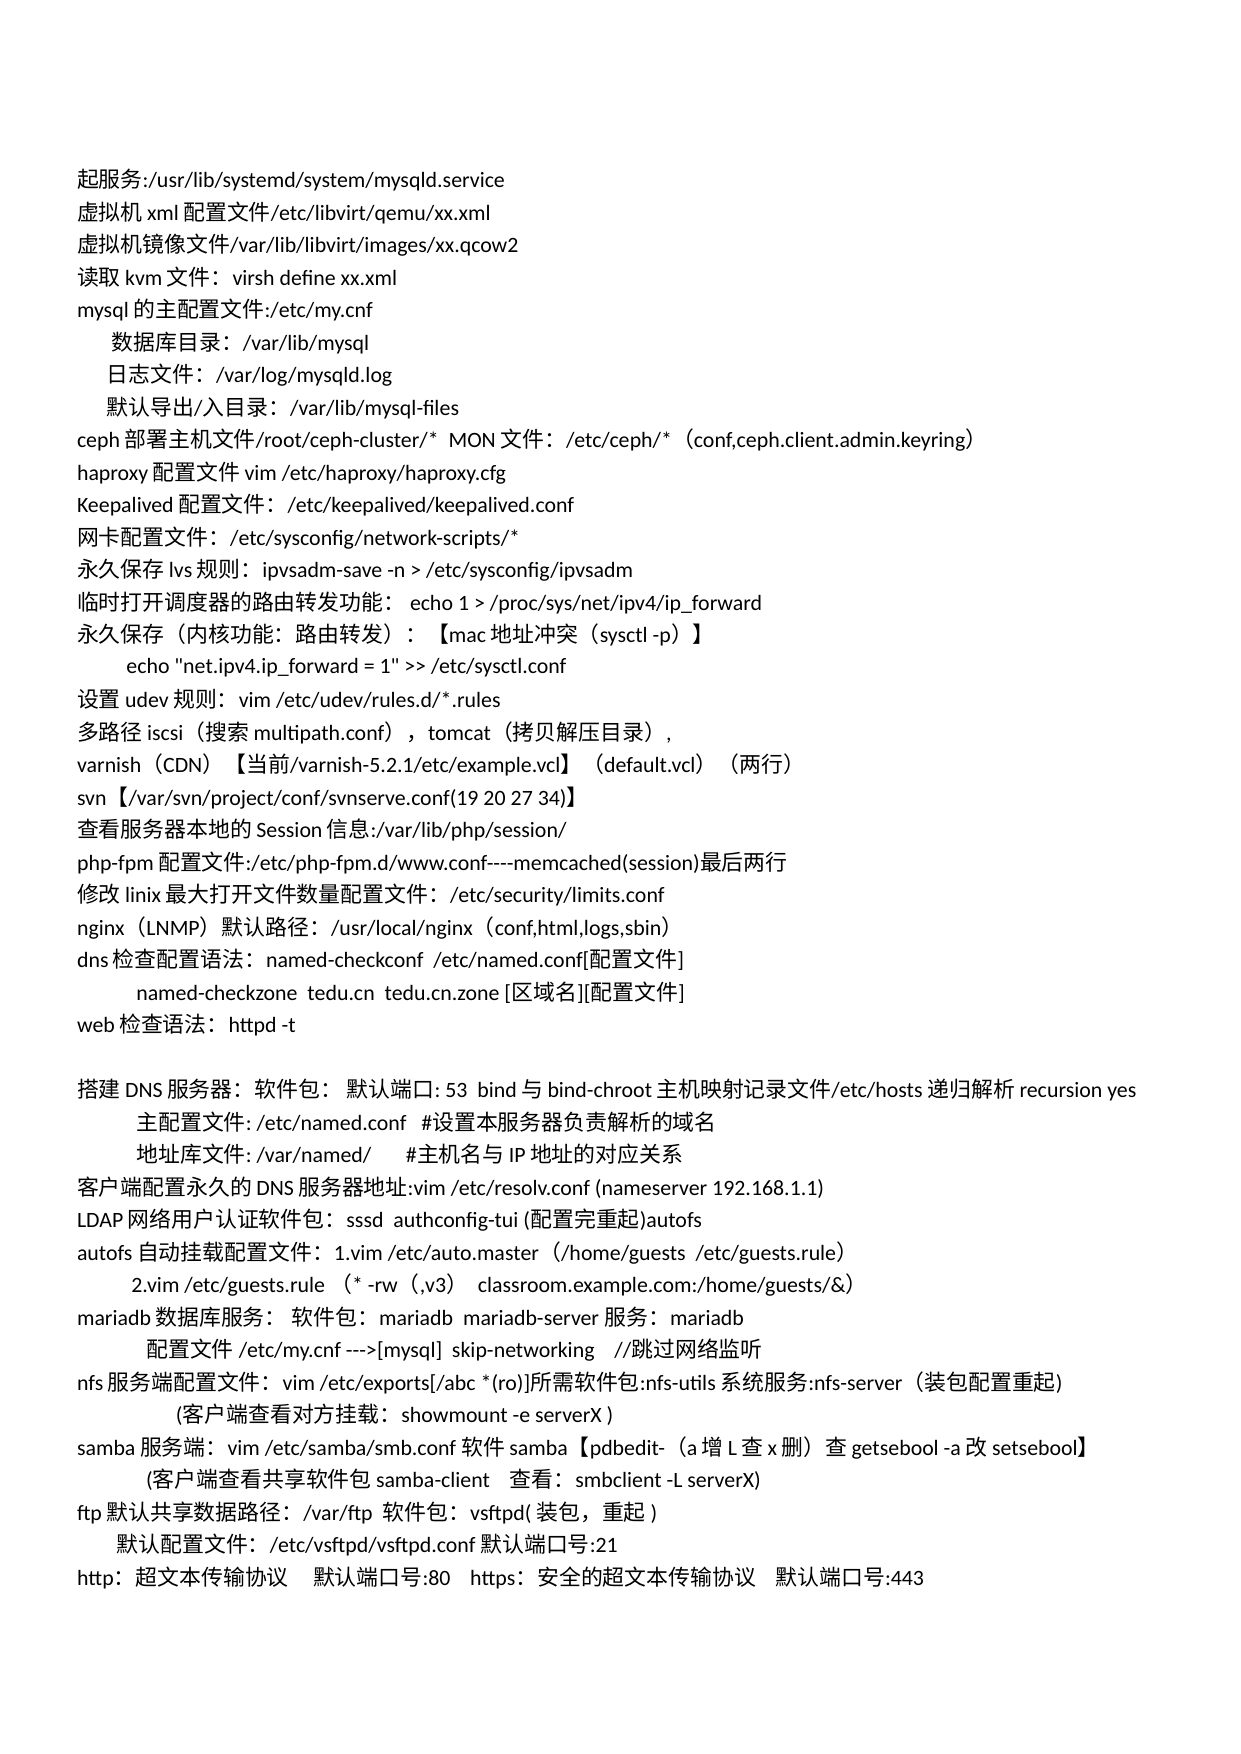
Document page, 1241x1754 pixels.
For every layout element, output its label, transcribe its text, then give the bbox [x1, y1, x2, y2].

text 客户端配置永久的DNS服务器地址:vim /etc/resolv.conf (nameserver 192.168.1.1) [77, 1169, 1163, 1202]
text 主配置文件: /etc/named.conf #设置本服务器负责解析的域名 [77, 1104, 1163, 1137]
text 虚拟机镜像文件/var/lib/libvirt/images/xx.qcow2 [77, 227, 1163, 259]
text (客户端查看对方挂载：showmount -e serverX ) [77, 1397, 1163, 1429]
text 虚拟机xml配置文件/etc/libvirt/qemu/xx.xml [77, 194, 1163, 227]
text http：超文本传输协议 默认端口号:80 https：安全的超文本传输协议 默认端口号:443 [77, 1559, 1163, 1592]
text 临时打开调度器的路由转发功能： echo 1 > /proc/sys/net/ipv4/ip_forward [77, 584, 1163, 617]
text nginx（LNMP）默认路径：/usr/local/nginx（conf,html,logs,sbin） [77, 909, 1163, 942]
text 读取kvm文件：virsh define xx.xml [77, 259, 1163, 292]
text varnish（CDN）【当前/varnish-5.2.1/etc/example.vcl】（default.vcl）（两行） [77, 747, 1163, 779]
text 多路径iscsi（搜索multipath.conf），tomcat（拷贝解压目录）, [77, 714, 1163, 747]
text web检查语法：httpd -t [77, 1007, 1163, 1039]
text svn【/var/svn/project/conf/svnserve.conf(19 20 27 34)】 [77, 779, 1163, 812]
text 日志文件：/var/log/mysqld.log [77, 357, 1163, 389]
text 永久保存（内核功能：路由转发）：【mac地址冲突（sysctl -p）】 [77, 617, 1163, 649]
text php-fpm配置文件:/etc/php-fpm.d/www.conf----memcached(session)最后两行 [77, 844, 1163, 877]
text mariadb数据库服务： 软件包：mariadb mariadb-server 服务：mariadb [77, 1299, 1163, 1332]
text 地址库文件: /var/named/ #主机名与IP地址的对应关系 [77, 1137, 1163, 1169]
text 查看服务器本地的Session信息:/var/lib/php/session/ [77, 812, 1163, 844]
text 默认配置文件：/etc/vsftpd/vsftpd.conf 默认端口号:21 [77, 1527, 1163, 1559]
text 修改linix最大打开文件数量配置文件：/etc/security/limits.conf [77, 877, 1163, 909]
text ceph部署主机文件/root/ceph-cluster/* MON文件：/etc/ceph/*（conf,ceph.client.admin.keyring） [77, 422, 1163, 454]
text 起服务:/usr/lib/systemd/system/mysqld.service [77, 162, 1163, 194]
text autofs自动挂载配置文件：1.vim /etc/auto.master（/home/guests /etc/guests.rule） [77, 1234, 1163, 1267]
text 网卡配置文件：/etc/sysconfig/network-scripts/* [77, 519, 1163, 552]
text 永久保存lvs规则：ipvsadm-save -n > /etc/sysconfig/ipvsadm [77, 552, 1163, 584]
text LDAP网络用户认证软件包：sssd authconfig-tui (配置完重起)autofs [77, 1202, 1163, 1234]
text 数据库目录：/var/lib/mysql [77, 324, 1163, 357]
text 默认导出/入目录：/var/lib/mysql-files [77, 389, 1163, 422]
text named-checkzone tedu.cn tedu.cn.zone [区域名][配置文件] [77, 974, 1163, 1007]
text (客户端查看共享软件包samba-client 查看：smbclient -L serverX) [77, 1462, 1163, 1494]
text samba服务端：vim /etc/samba/smb.conf 软件samba【pdbedit-（a增L查x删）查getsebool -a 改setsebool】 [77, 1429, 1163, 1462]
text haproxy配置文件vim /etc/haproxy/haproxy.cfg [77, 454, 1163, 487]
text dns检查配置语法：named-checkconf /etc/named.conf[配置文件] [77, 942, 1163, 974]
text ftp默认共享数据路径：/var/ftp 软件包：vsftpd( 装包，重起 ) [77, 1494, 1163, 1527]
text mysql的主配置文件:/etc/my.cnf [77, 292, 1163, 324]
text 搭建DNS服务器：软件包： 默认端口: 53 bind与bind-chroot主机映射记录文件/etc/hosts 递归解析recursion yes [77, 1072, 1163, 1104]
text Keepalived配置文件：/etc/keepalived/keepalived.conf [77, 487, 1163, 519]
text 设置udev规则：vim /etc/udev/rules.d/*.rules [77, 682, 1163, 714]
text echo "net.ipv4.ip_forward = 1" >> /etc/sysctl.conf [77, 649, 1163, 682]
text 配置文件 /etc/my.cnf --->[mysql] skip-networking //跳过网络监听 [77, 1332, 1163, 1364]
text nfs服务端配置文件：vim /etc/exports[/abc *(ro)]所需软件包:nfs-utils 系统服务:nfs-server（装包配置重起) [77, 1364, 1163, 1397]
text 2.vim /etc/guests.rule （* -rw（,v3） classroom.example.com:/home/guests/&） [77, 1267, 1163, 1299]
